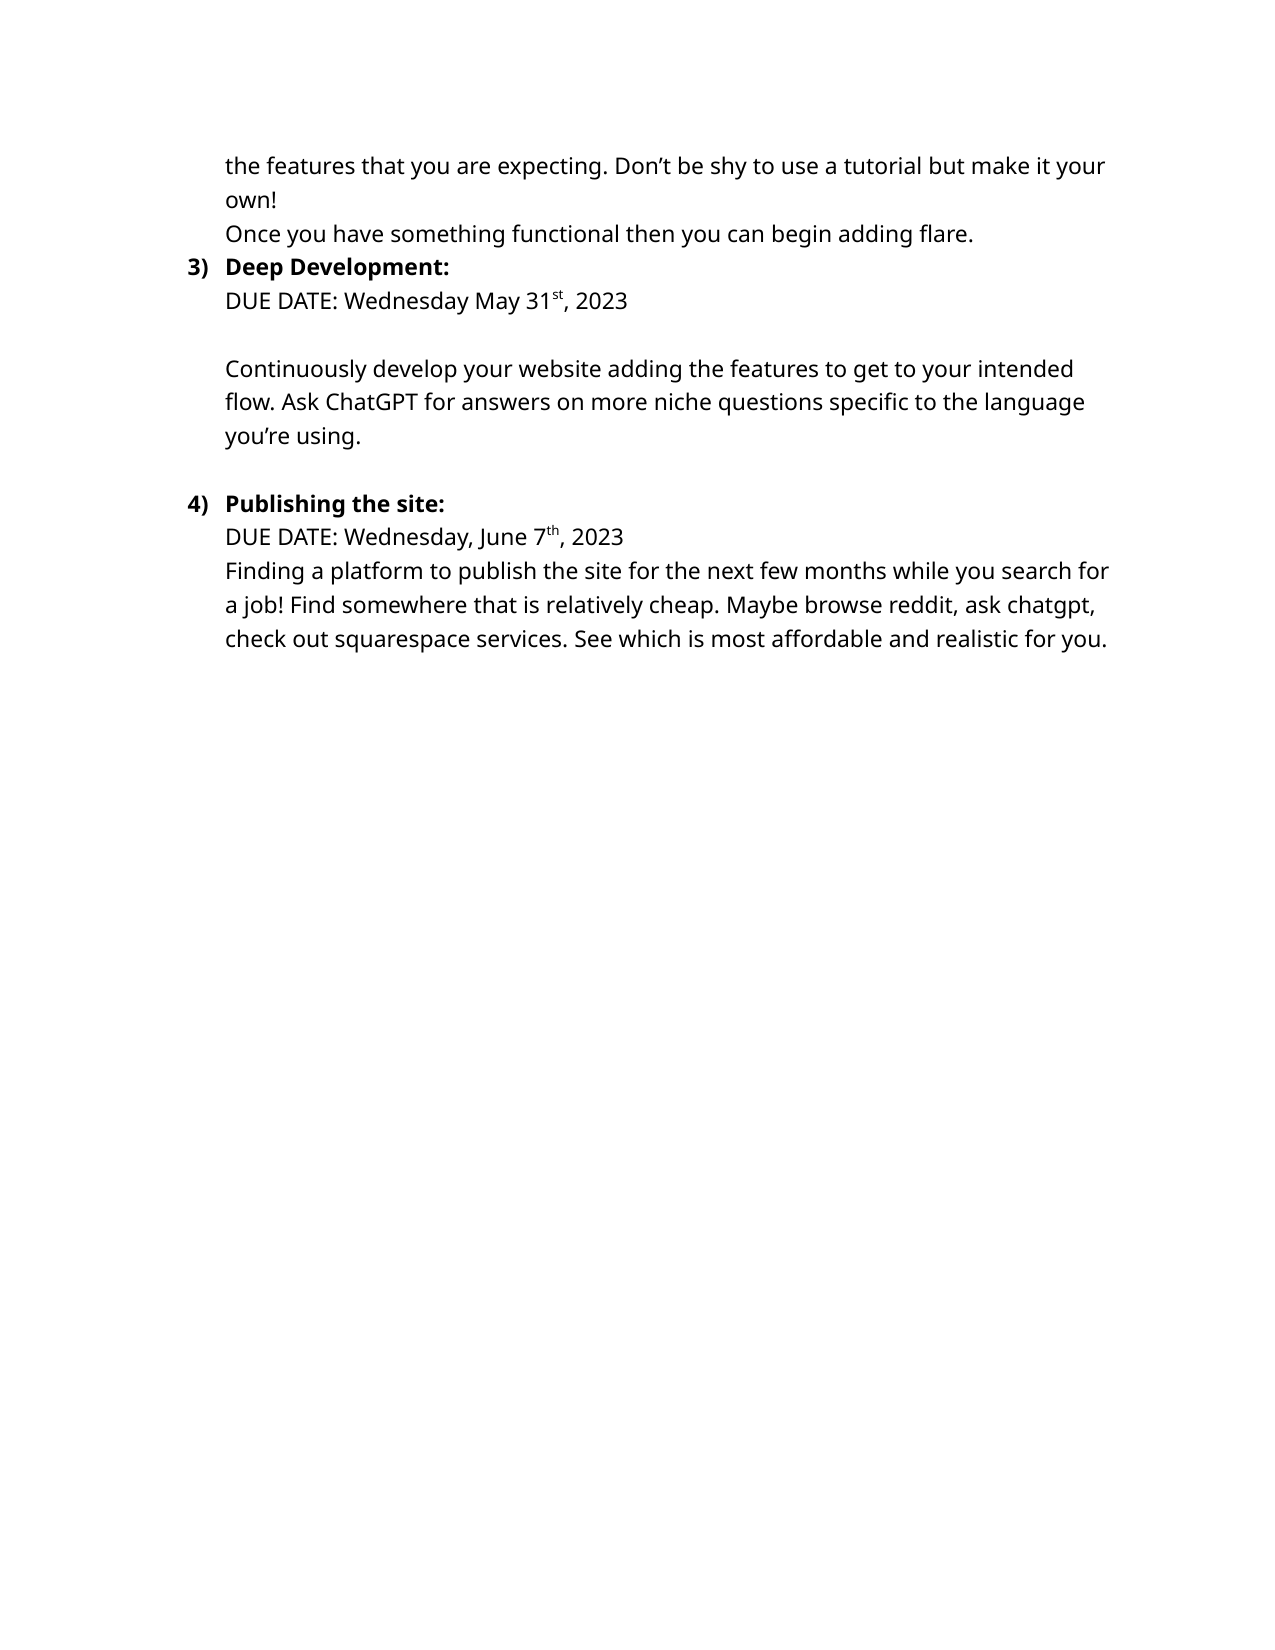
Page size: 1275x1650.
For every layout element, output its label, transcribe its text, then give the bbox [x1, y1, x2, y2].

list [225, 150, 1125, 249]
list Finding a platform to publish the site for the next few months while you search for a job! Find somewhere that is relatively cheap. Maybe browse reddit, ask chatgpt, check out squarespace services. See which is most affordable and realistic for you. [225, 555, 1125, 654]
list Deep Development: [187, 251, 1125, 282]
list DUE DATE: Wednesday, June 7th, 2023 [225, 521, 1125, 552]
list DUE DATE: Wednesday May 31st, 2023 [225, 285, 1125, 316]
list Publishing the site: [187, 487, 1125, 519]
list Continuously develop your website adding the features to get to your intended flow. Ask ChatGPT for answers on more niche questions specific to the language you’re using. [225, 352, 1125, 451]
